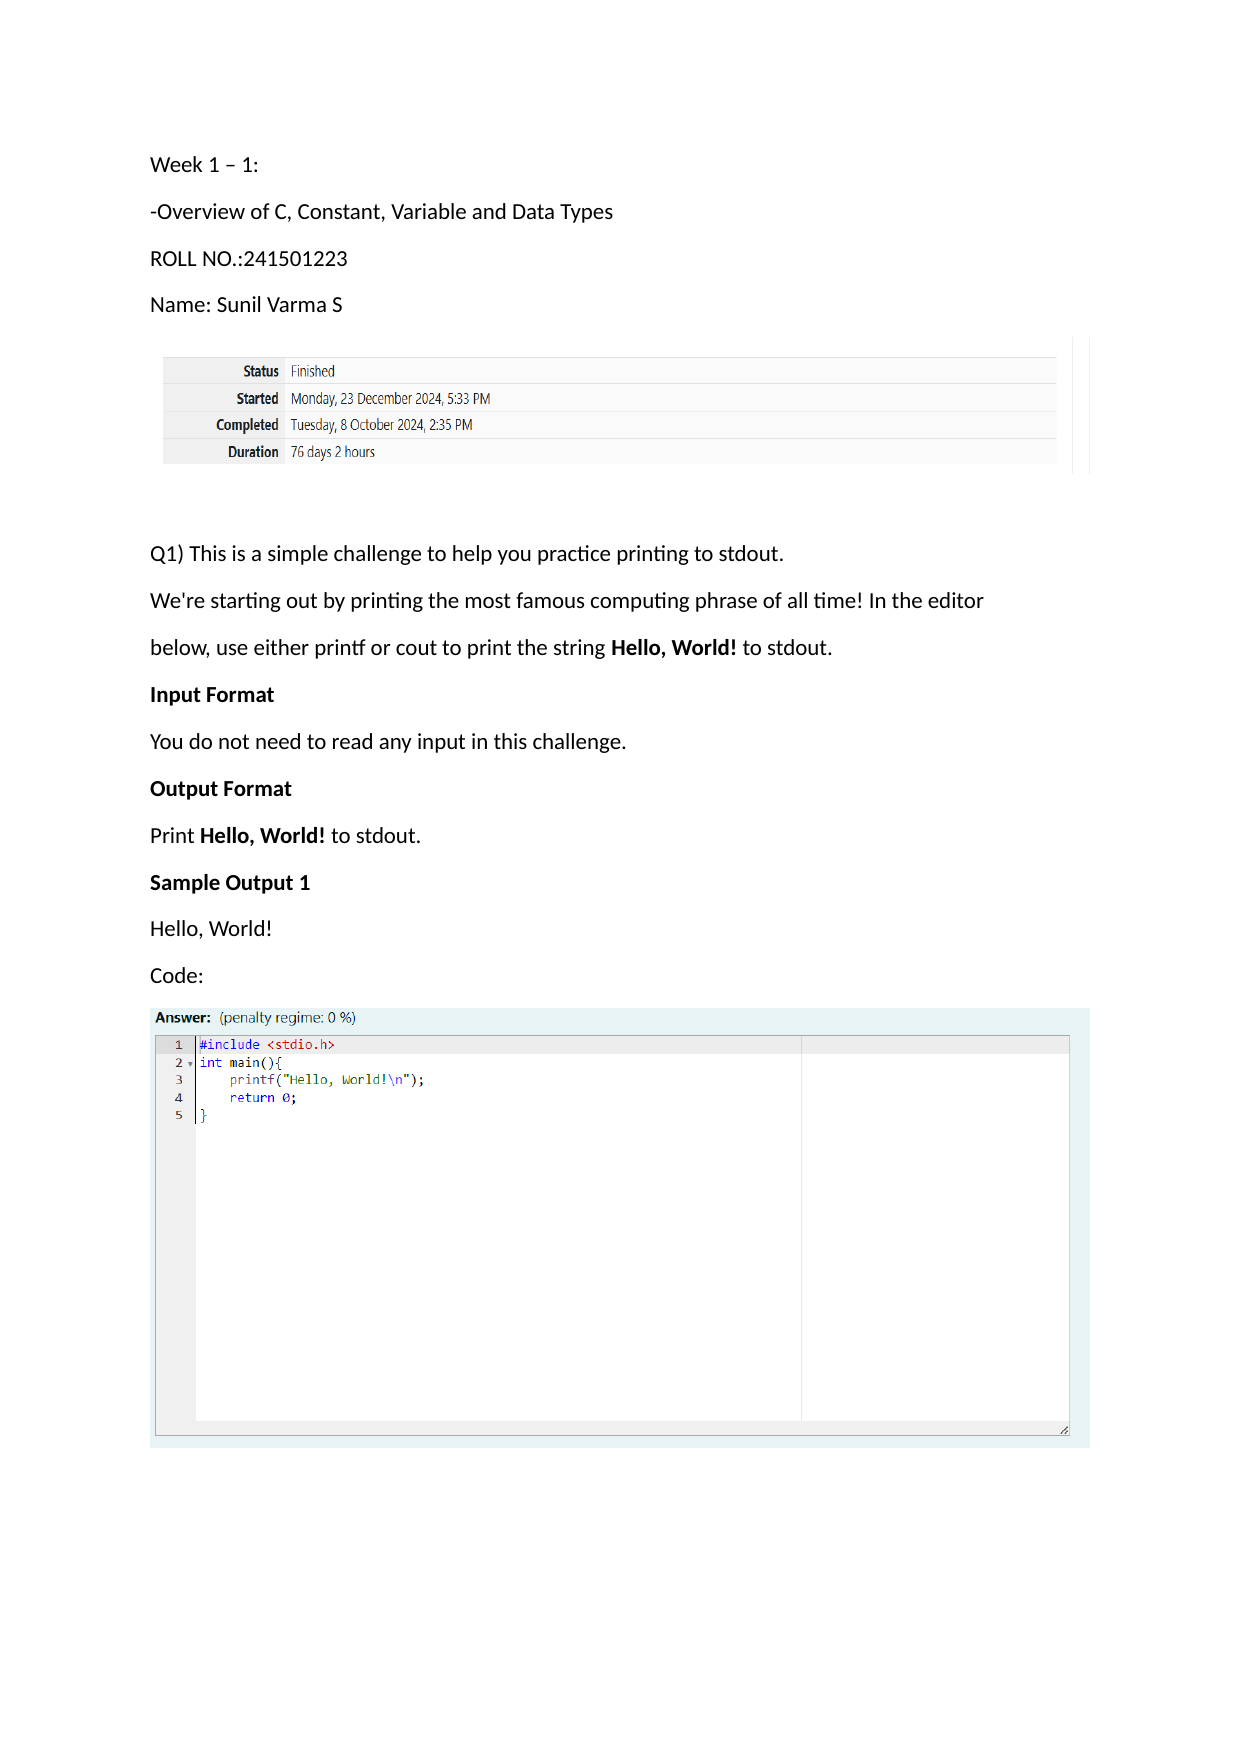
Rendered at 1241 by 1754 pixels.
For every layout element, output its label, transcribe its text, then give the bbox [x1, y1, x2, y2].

text below, use either printf or cout to print the string Hello, World! to stdout. [150, 633, 1090, 661]
text ROLL NO.:241501223 [150, 244, 1090, 272]
text Hello, World! [150, 914, 1090, 942]
text Print Hello, World! to stdout. [150, 821, 1090, 849]
text We're starting out by printing the most famous computing phrase of all time! In the editor [150, 586, 1090, 614]
picture [150, 337, 1091, 474]
text -Overview of C, Constant, Variable and Data Types [150, 197, 1090, 225]
text Name: Sunil Varma S [150, 291, 1090, 319]
text Sample Output 1 [150, 868, 1090, 896]
text Q1) This is a simple challenge to help you practice printing to stdout. [150, 539, 1090, 567]
picture [150, 1008, 1091, 1448]
text Input Format [150, 680, 1090, 708]
text Output Format [150, 774, 1090, 802]
text Code: [150, 961, 1090, 989]
text You do not need to read any input in this challenge. [150, 727, 1090, 755]
text Week 1 – 1: [150, 150, 1090, 178]
